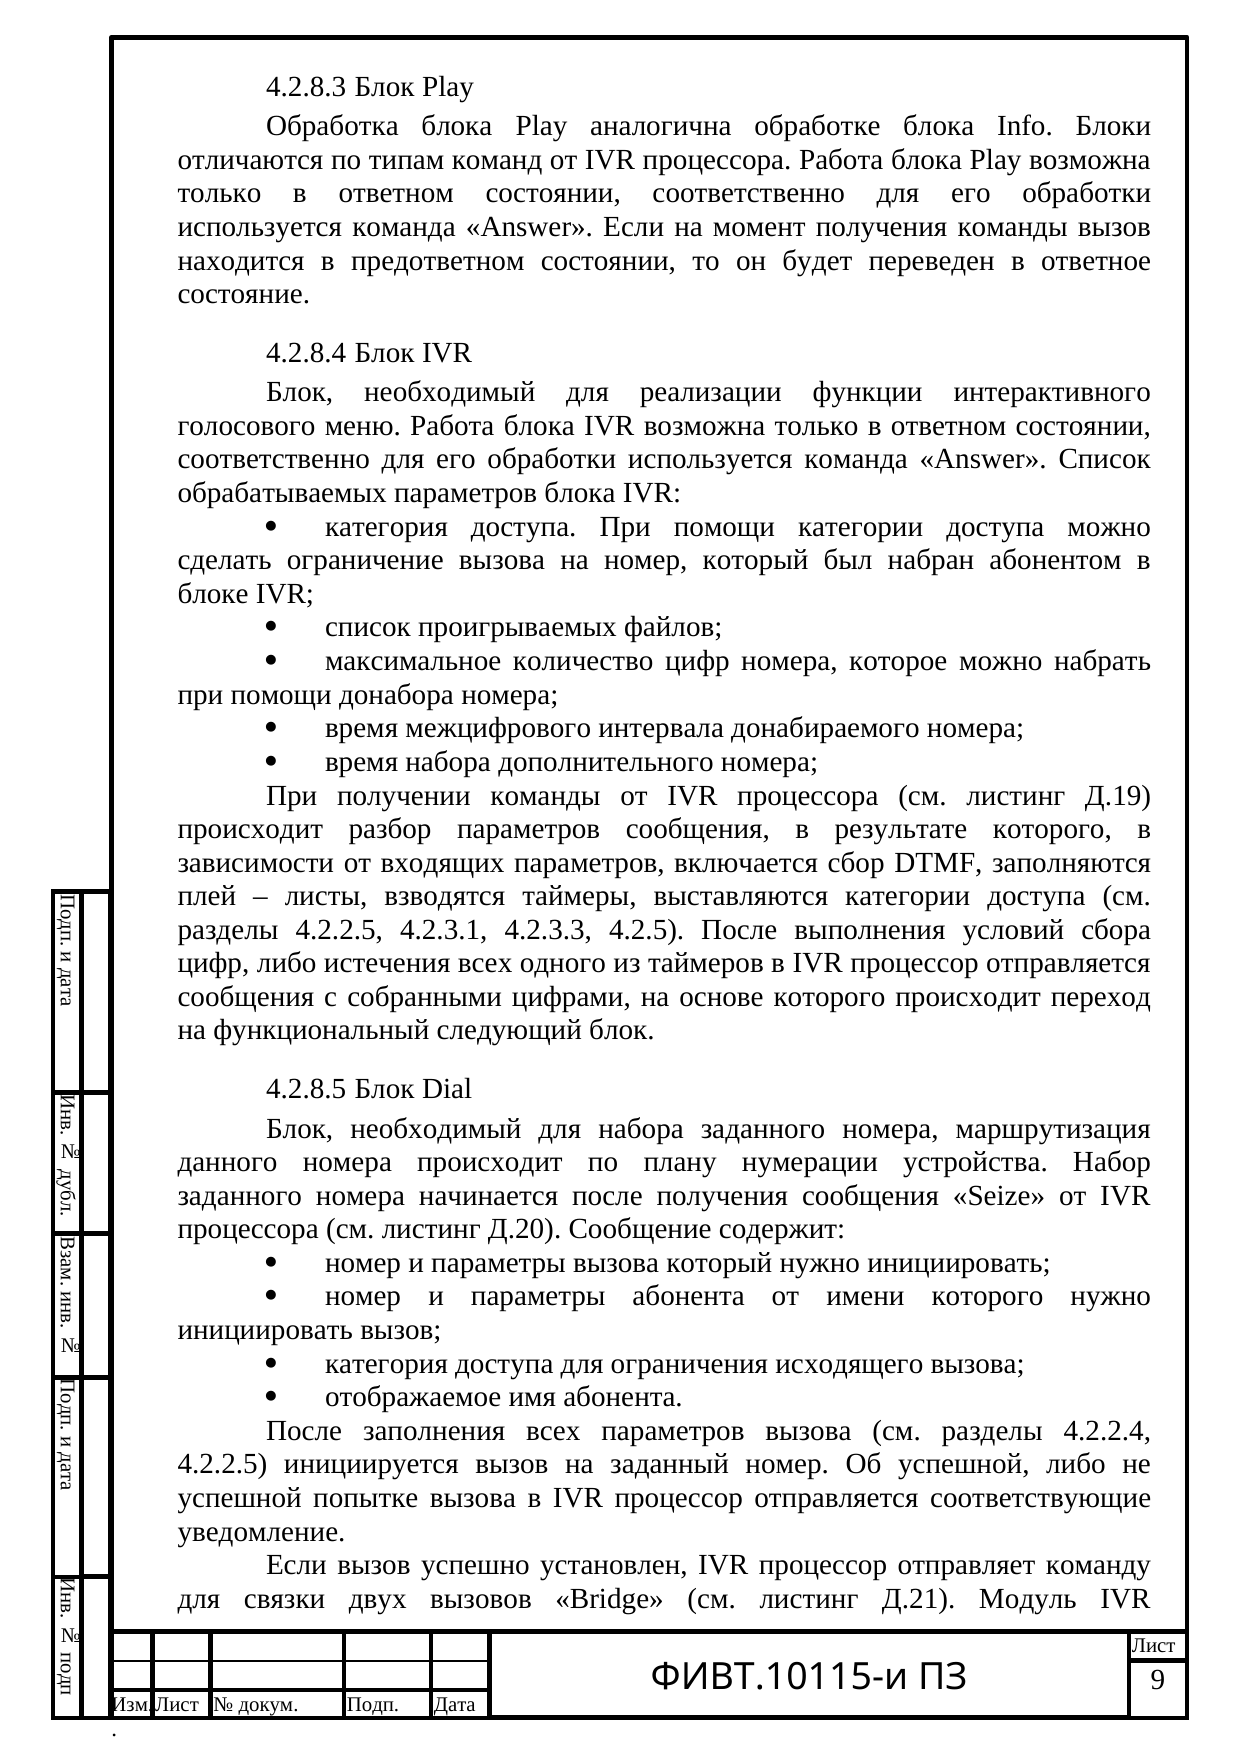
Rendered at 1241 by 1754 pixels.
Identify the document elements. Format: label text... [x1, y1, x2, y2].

text Блок, необходимый для реализации функции интерактивного голосового меню. Работа блока IVR возможна только в ответном состоянии, соответственно для его обработки используется команда «Answer». Список обрабатываемых параметров блока IVR: [177, 374, 1152, 509]
subtitle Блок IVR [177, 335, 1152, 368]
text список проигрываемых файлов; [177, 609, 1152, 643]
text время набора дополнительного номера; [177, 744, 1152, 778]
subtitle Блок Play [177, 69, 1152, 102]
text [177, 1547, 1152, 1614]
text время межцифрового интервала донабираемого номера; [177, 710, 1152, 744]
text Обработка блока Play аналогична обработке блока Info. Блоки отличаются по типам команд от IVR процессора. Работа блока Play возможна только в ответном состоянии, соответственно для его обработки используется команда «Answer». Если на момент получения команды вызов находится в предответном состоянии, то он будет переведен в ответное состояние. [177, 108, 1152, 310]
text При получении команды от IVR процессора (см. листинг Д.19) происходит разбор параметров сообщения, в результате которого, в зависимости от входящих параметров, включается сбор DTMF, заполняются плей – листы, взводятся таймеры, выставляются категории доступа (см. разделы 4.2.2.5, 4.2.3.1, 4.2.3.3, 4.2.5). После выполнения условий сбора цифр, либо истечения всех одного из таймеров в IVR процессор отправляется сообщения с собранными цифрами, на основе которого происходит переход на функциональный следующий блок. [177, 778, 1152, 1046]
text категория доступа. При помощи категории доступа можно сделать ограничение вызова на номер, который был набран абонентом в блоке IVR; [177, 509, 1152, 609]
text Блок, необходимый для набора заданного номера, маршрутизация данного номера происходит по плану нумерации устройства. Набор заданного номера начинается после получения сообщения «Seize» от IVR процессора (см. листинг Д.20). Сообщение содержит: [177, 1111, 1152, 1245]
text отображаемое имя абонента. [177, 1379, 1152, 1413]
text номер и параметры вызова который нужно инициировать; [177, 1245, 1152, 1278]
text После заполнения всех параметров вызова (см. разделы 4.2.2.4, 4.2.2.5) инициируется вызов на заданный номер. Об успешной, либо не успешной попытке вызова в IVR процессор отправляется соответствующие уведомление. [177, 1413, 1152, 1547]
text категория доступа для ограничения исходящего вызова; [177, 1346, 1152, 1379]
subtitle Блок Dial [177, 1071, 1152, 1104]
text номер и параметры абонента от имени которого нужно инициировать вызов; [177, 1278, 1152, 1346]
text максимальное количество цифр номера, которое можно набрать при помощи донабора номера; [177, 643, 1152, 710]
